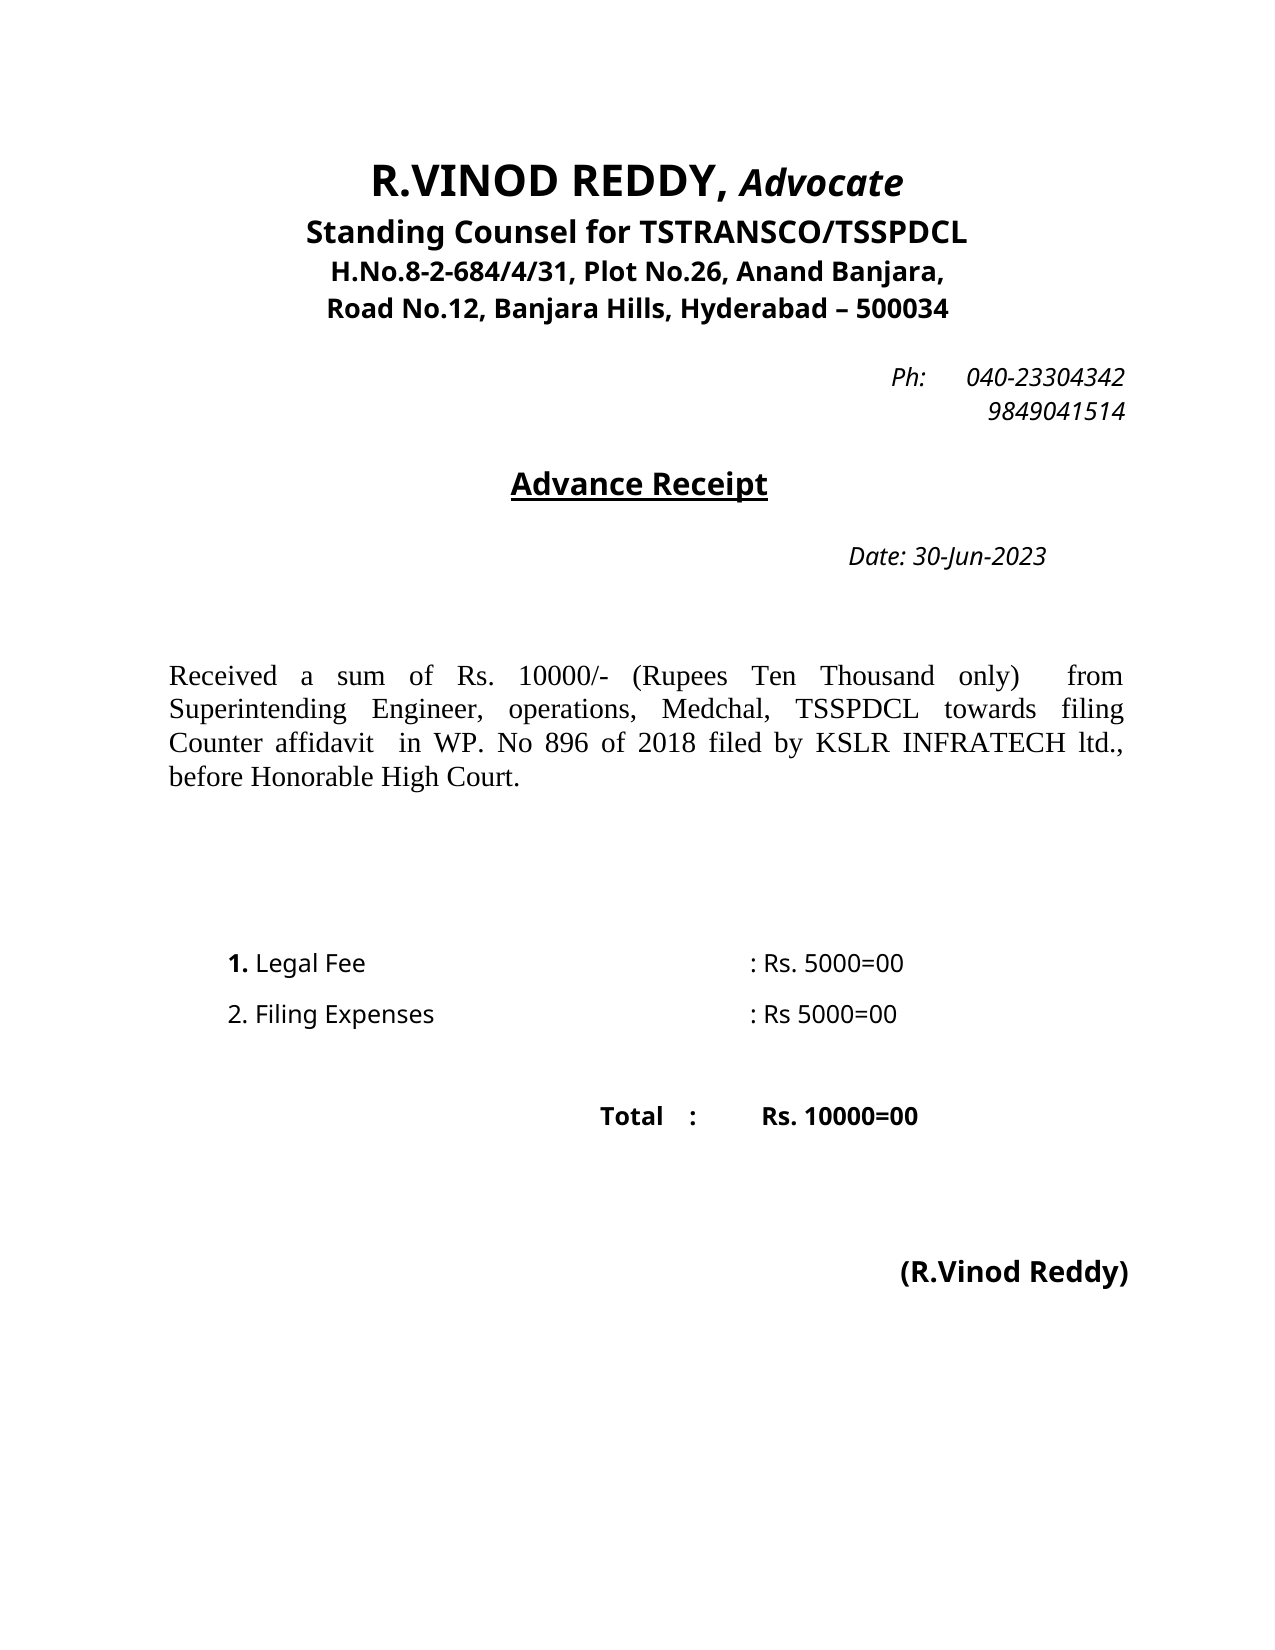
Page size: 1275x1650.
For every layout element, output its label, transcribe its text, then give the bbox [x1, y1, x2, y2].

text Date: 30-Jun-2023 [227, 539, 1047, 573]
text Road No.12, Banjara Hills, Hyderabad – 500034 [150, 289, 1125, 326]
text 9849041514 [150, 394, 1125, 428]
text H.No.8-2-684/4/31, Plot No.26, Anand Banjara, [150, 252, 1125, 289]
list Filing Expenses : Rs 5000=00 [227, 996, 1010, 1030]
text (R.Vinod Reddy) [677, 1252, 1128, 1291]
text Advance Receipt [150, 462, 1128, 505]
text Ph: 040-23304342 [150, 360, 1125, 394]
text Total : Rs. 10000=00 [150, 1098, 1010, 1132]
list Legal Fee : Rs. 5000=00 [227, 945, 1010, 979]
text R.VINOD REDDY, Advocate [227, 150, 1047, 209]
text Received a sum of Rs. 10000/- (Rupees Ten Thousand only) from Superintending Engineer, operations, Medchal, TSSPDCL towards filing Counter affidavit in WP. No 896 of 2018 filed by KSLR INFRATECH ltd., before Honorable High Court. [169, 658, 1125, 792]
text Standing Counsel for TSTRANSCO/TSSPDCL [227, 209, 1047, 252]
